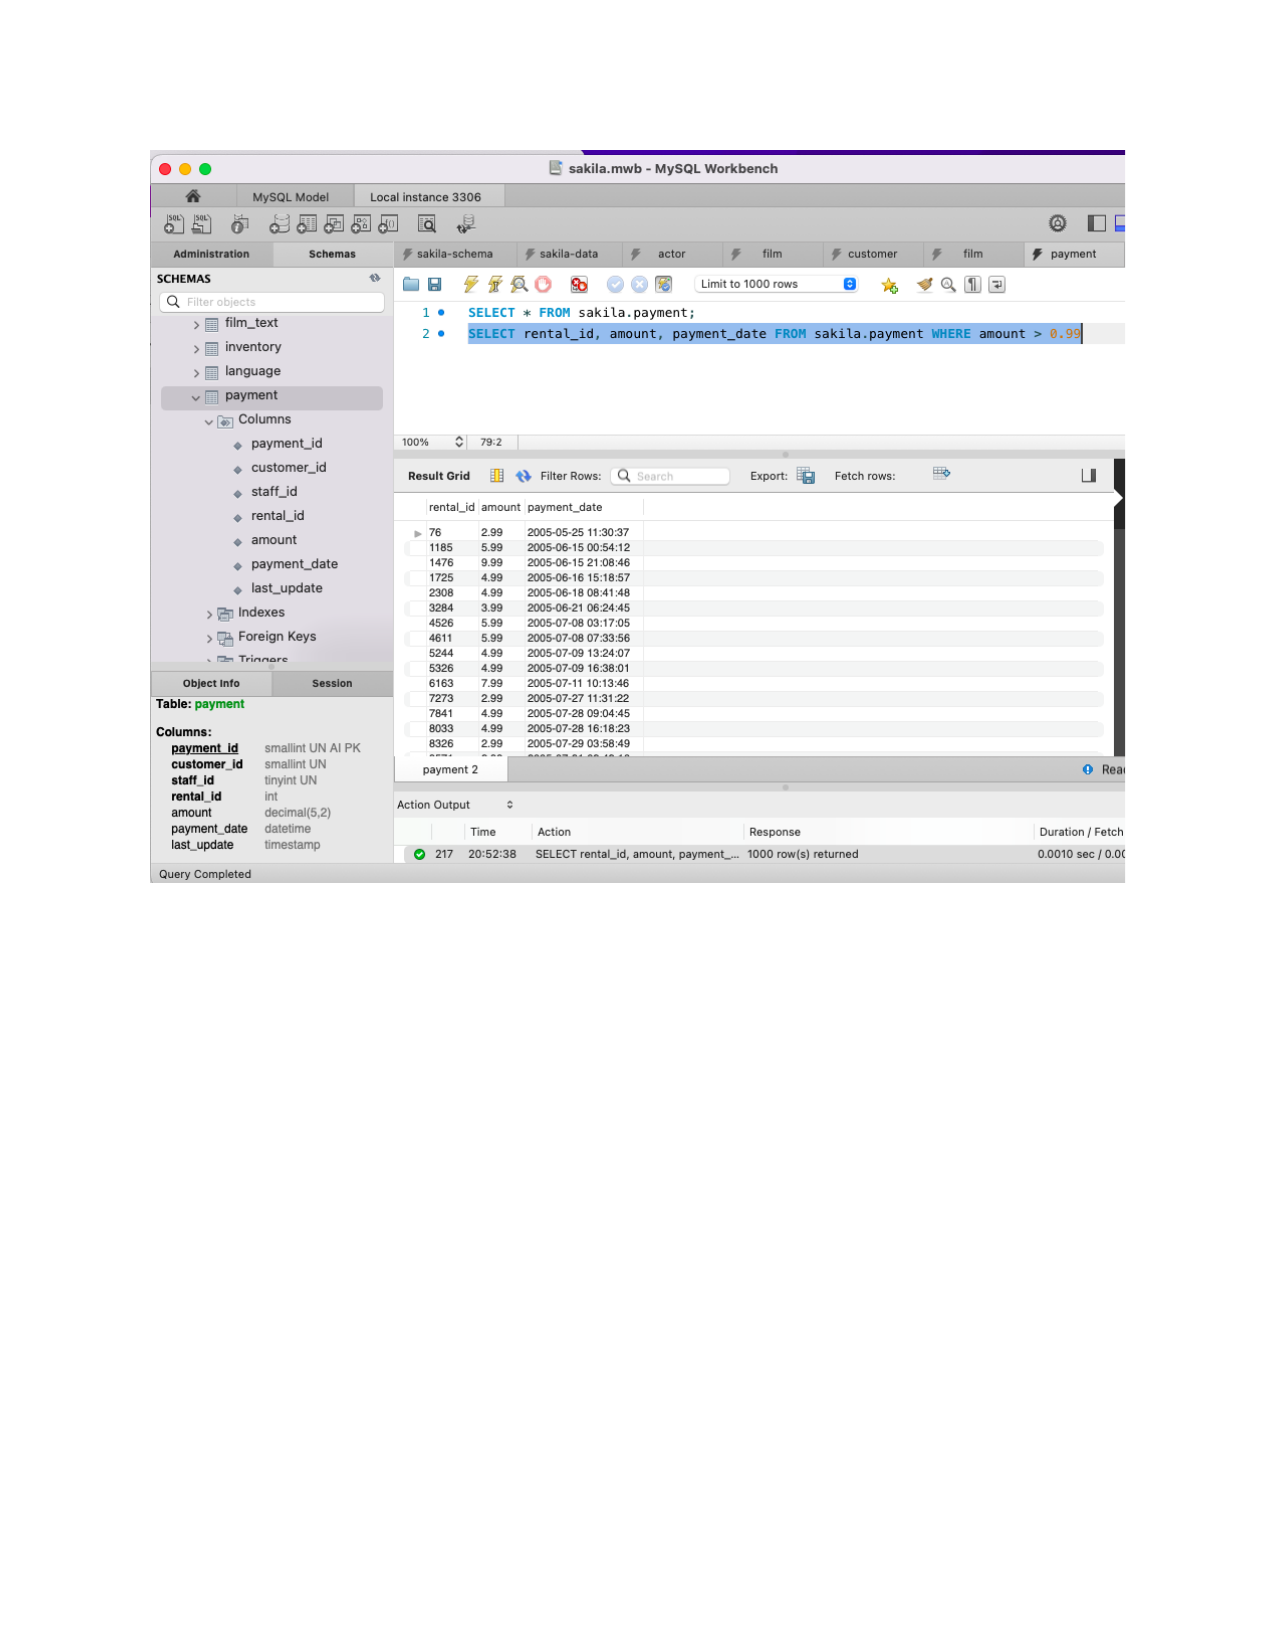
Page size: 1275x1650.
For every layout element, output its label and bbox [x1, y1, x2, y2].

picture [150, 150, 1125, 883]
